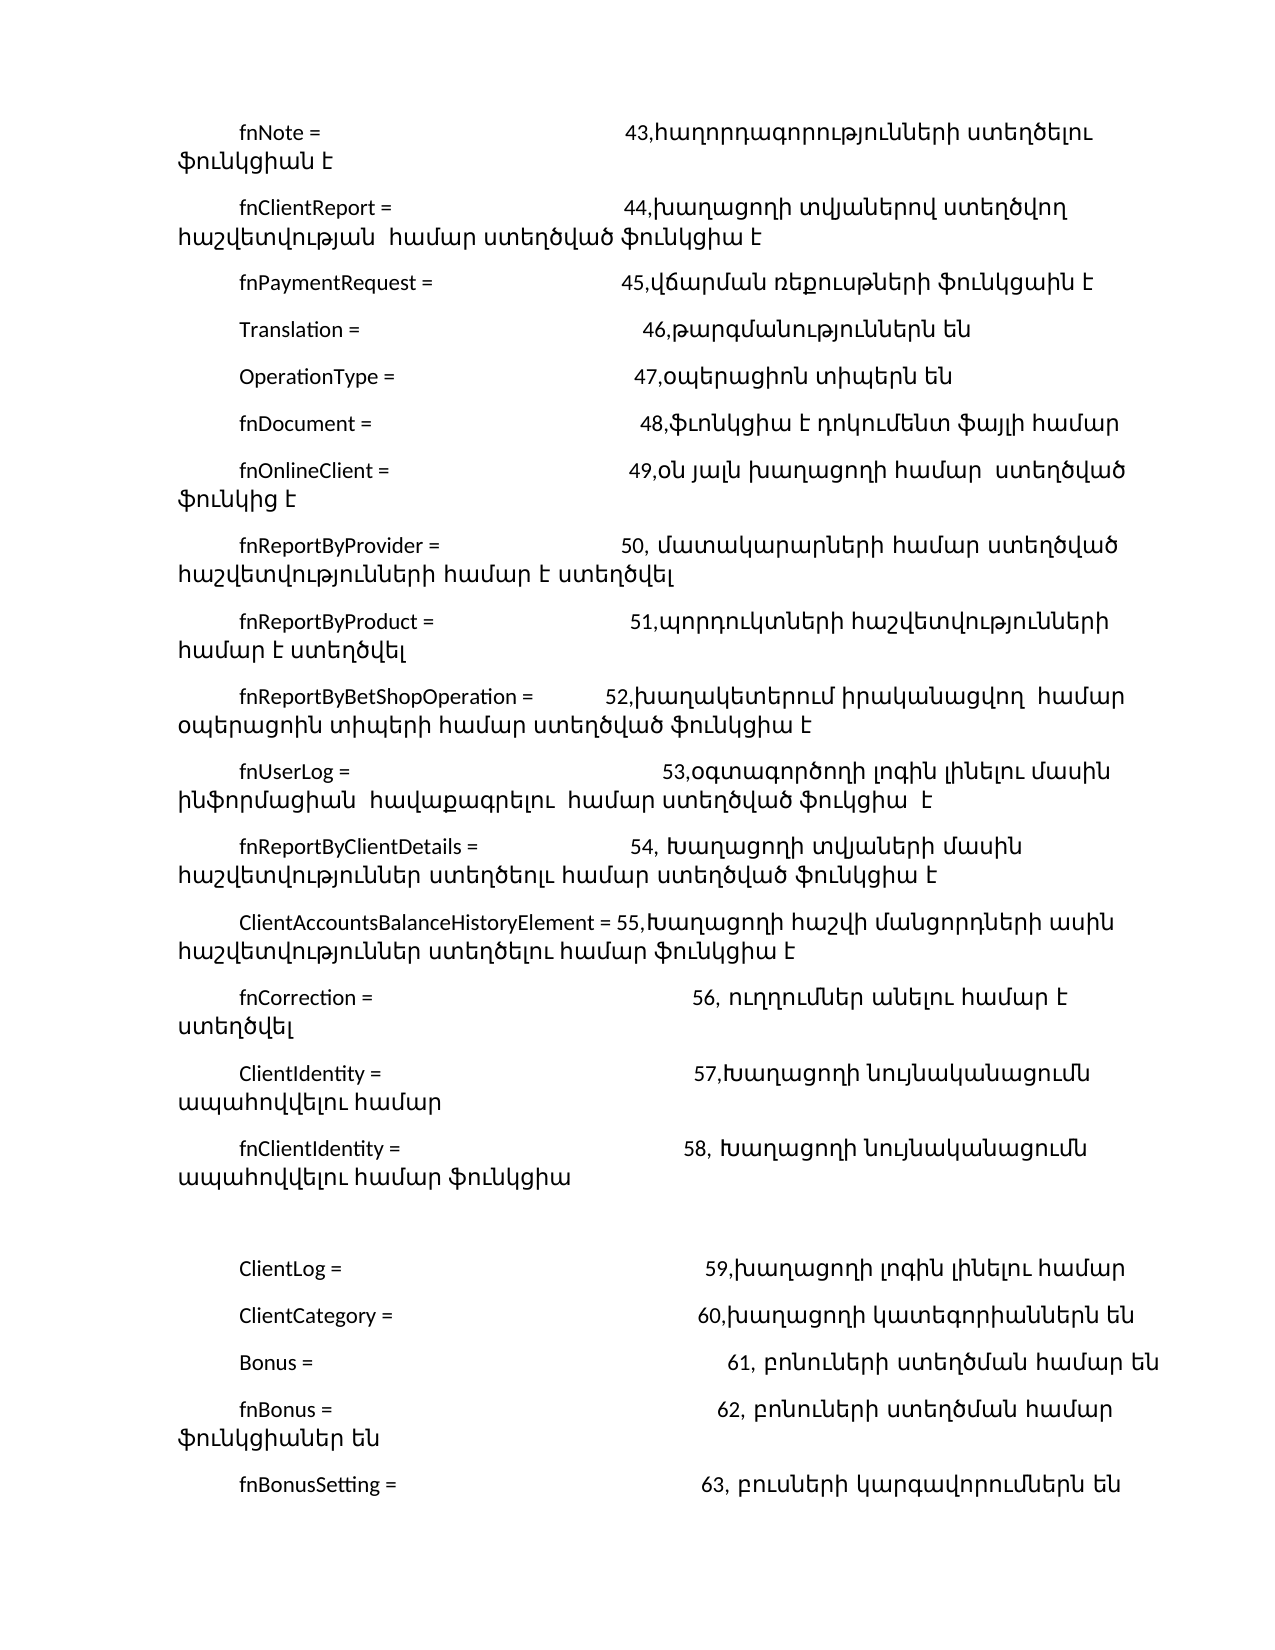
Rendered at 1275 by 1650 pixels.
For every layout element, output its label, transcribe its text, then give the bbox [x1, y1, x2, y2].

text ClientLog = 59,խաղացողի լոգին լինելու համար [177, 1254, 1186, 1282]
text fnCorrection = 56, ուղղումներ անելու համար է ստեղծվել [177, 983, 1186, 1040]
text ClientAccountsBalanceHistoryElement = 55,Խաղացողի հաշվի մանցորդների ասին հաշվետվություններ ստեղծելու համար ֆունկցիա է [177, 908, 1186, 964]
text fnReportByProduct = 51,պորդուկտների հաշվետվությունների համար է ստեղծվել [177, 607, 1186, 663]
text fnDocument = 48,ֆւոնկցիա է դոկումենտ ֆայլի համար [177, 409, 1186, 437]
text fnPaymentRequest = 45,վճարման ռեքուսթների ֆունկցաին է [177, 268, 1186, 297]
text fnClientIdentity = 58, Խաղացողի նույնականացումն ապահովվելու համար ֆունկցիա [177, 1134, 1186, 1190]
text fnBonusSetting = 63, բուսների կարգավորումներն են [177, 1471, 1186, 1499]
text fnReportByBetShopOperation = 52,խաղակետերում իրականացվող համար օպերացոին տիպերի համար ստեղծված ֆունկցիա է [177, 682, 1186, 738]
text fnBonus = 62, բոնուների ստեղծման համար ֆունկցիաներ են [177, 1395, 1186, 1452]
text ClientCategory = 60,խաղացողի կատեգորիաններն են [177, 1301, 1186, 1329]
text Translation = 46,թարգմանություններն են [177, 315, 1186, 343]
text fnClientReport = 44,խաղացողի տվյաներով ստեղծվող հաշվետվության համար ստեղծված ֆունկցիա է [177, 193, 1186, 250]
text fnReportByClientDetails = 54, Խաղացողի տվյաների մասին հաշվետվություններ ստեղծեոլւ համար ստեղծված ֆունկցիա է [177, 832, 1186, 889]
text fnOnlineClient = 49,օն յալն խաղացողի համար ստեղծված ֆունկից է [177, 456, 1186, 512]
text ClientIdentity = 57,Խաղացողի նույնականացումն ապահովվելու համար [177, 1059, 1186, 1115]
text OperationType = 47,օպերացիոն տիպերն են [177, 362, 1186, 390]
text fnUserLog = 53,օգտագործողի լոգին լինելու մասին ինֆորմացիան հավաքագրելու համար ստեղծված ֆուկցիա է [177, 757, 1186, 814]
text Bonus = 61, բոնուների ստեղծման համար են [177, 1348, 1186, 1376]
text fnReportByProvider = 50, մատակարարների համար ստեղծված հաշվետվությունների համար է ստեղծվել [177, 531, 1186, 588]
text fnNote = 43,հաղորդագորությունների ստեղծելու ֆունկցիան է [177, 118, 1186, 174]
